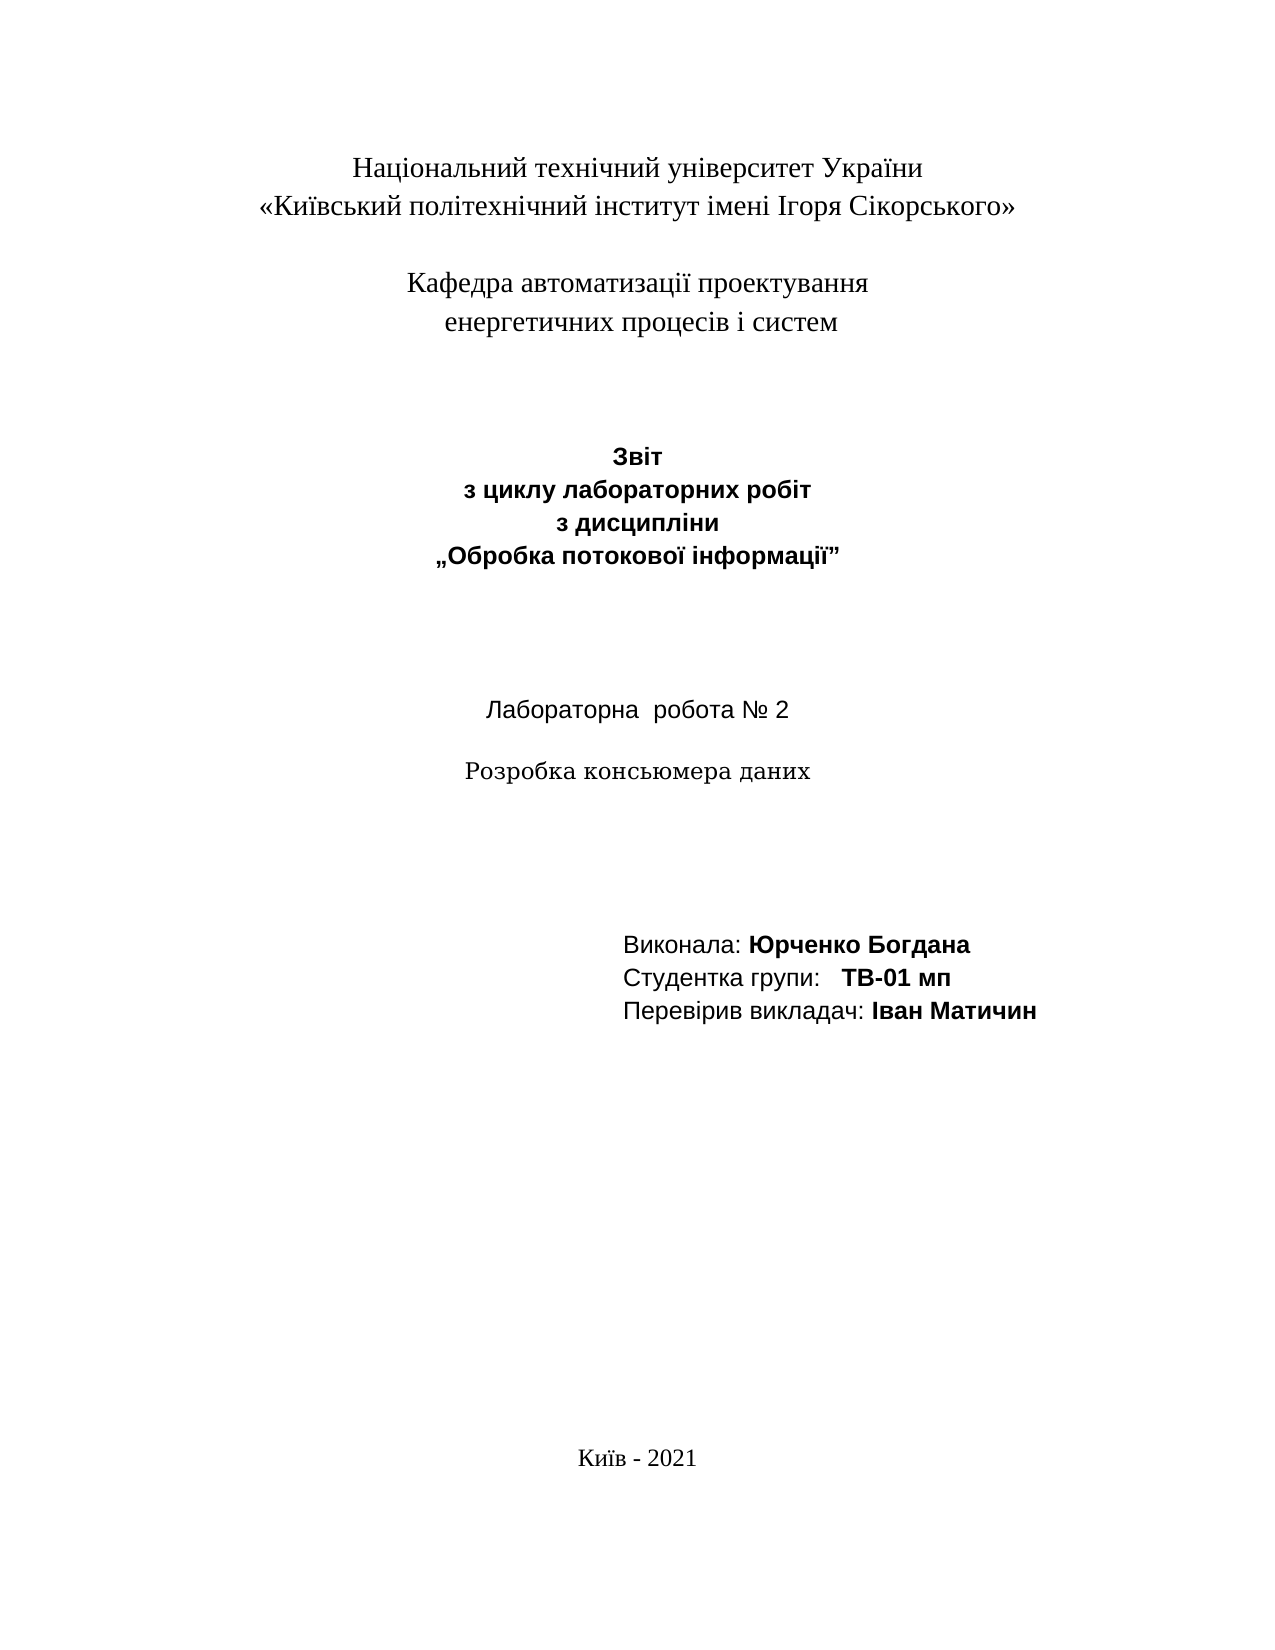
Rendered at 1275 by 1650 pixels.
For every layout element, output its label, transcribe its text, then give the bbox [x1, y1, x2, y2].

text Розробка консьюмера даних [150, 758, 1125, 784]
text з циклу лабораторних робіт [150, 475, 1125, 503]
text „Обробка потокової інформації” [150, 541, 1125, 569]
text Звіт [150, 442, 1125, 470]
text Виконала: Юрченко Богдана [623, 930, 1125, 959]
text з дисципліни [150, 508, 1125, 536]
text Перевірив викладач: Іван Матичин [623, 996, 1125, 1025]
text Національний технічний університет України [150, 150, 1125, 183]
text Київ - 2021 [150, 1443, 1125, 1472]
text енергетичних процесів і систем [150, 304, 1125, 338]
text «Київський політехнічний інститут імені Ігоря Сікорського» [150, 188, 1125, 222]
text Лабораторна робота № 2 [150, 694, 1125, 723]
text Кафедра автоматизації проектування [150, 266, 1125, 299]
text Студентка групи: ТВ-01 мп [623, 963, 1125, 992]
